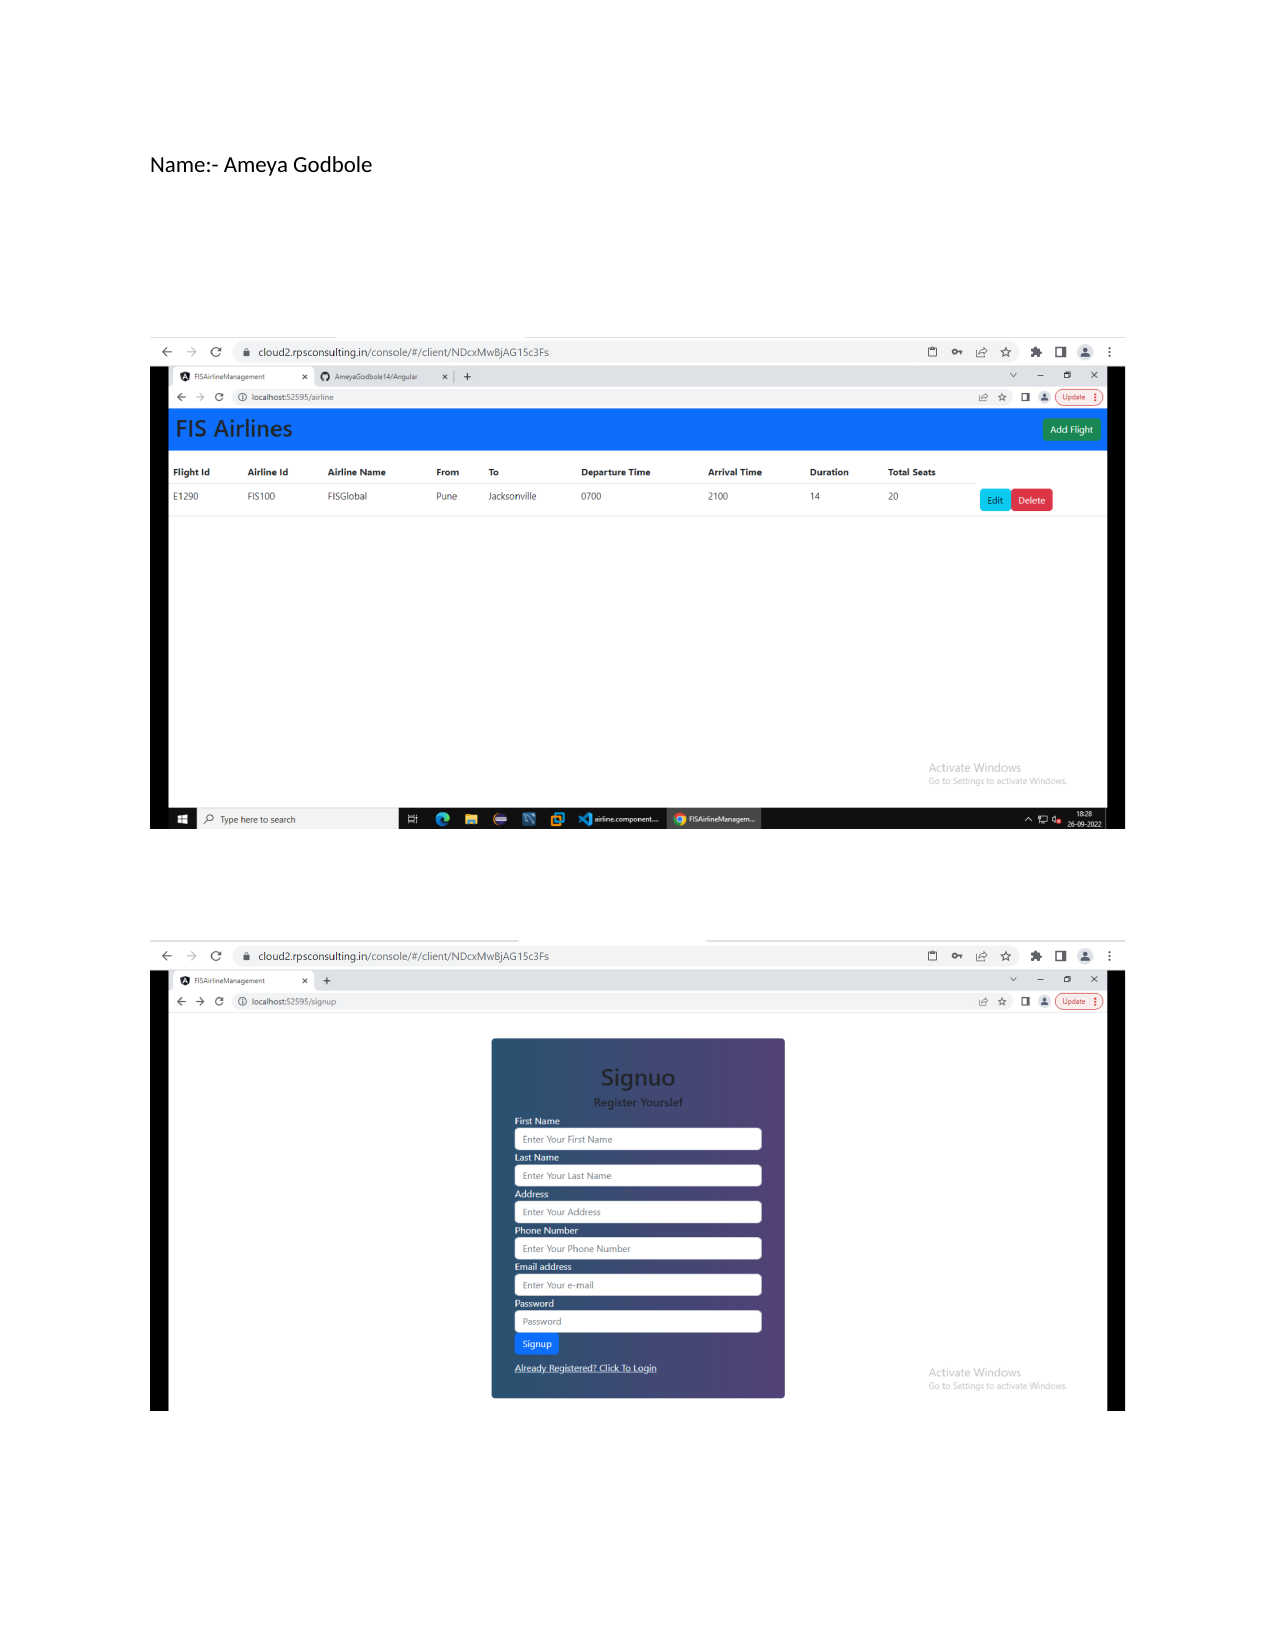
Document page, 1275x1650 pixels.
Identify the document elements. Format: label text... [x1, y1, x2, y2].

picture [150, 337, 1125, 829]
text Name:- Ameya Godbole [150, 150, 1125, 178]
picture [150, 940, 1125, 1411]
